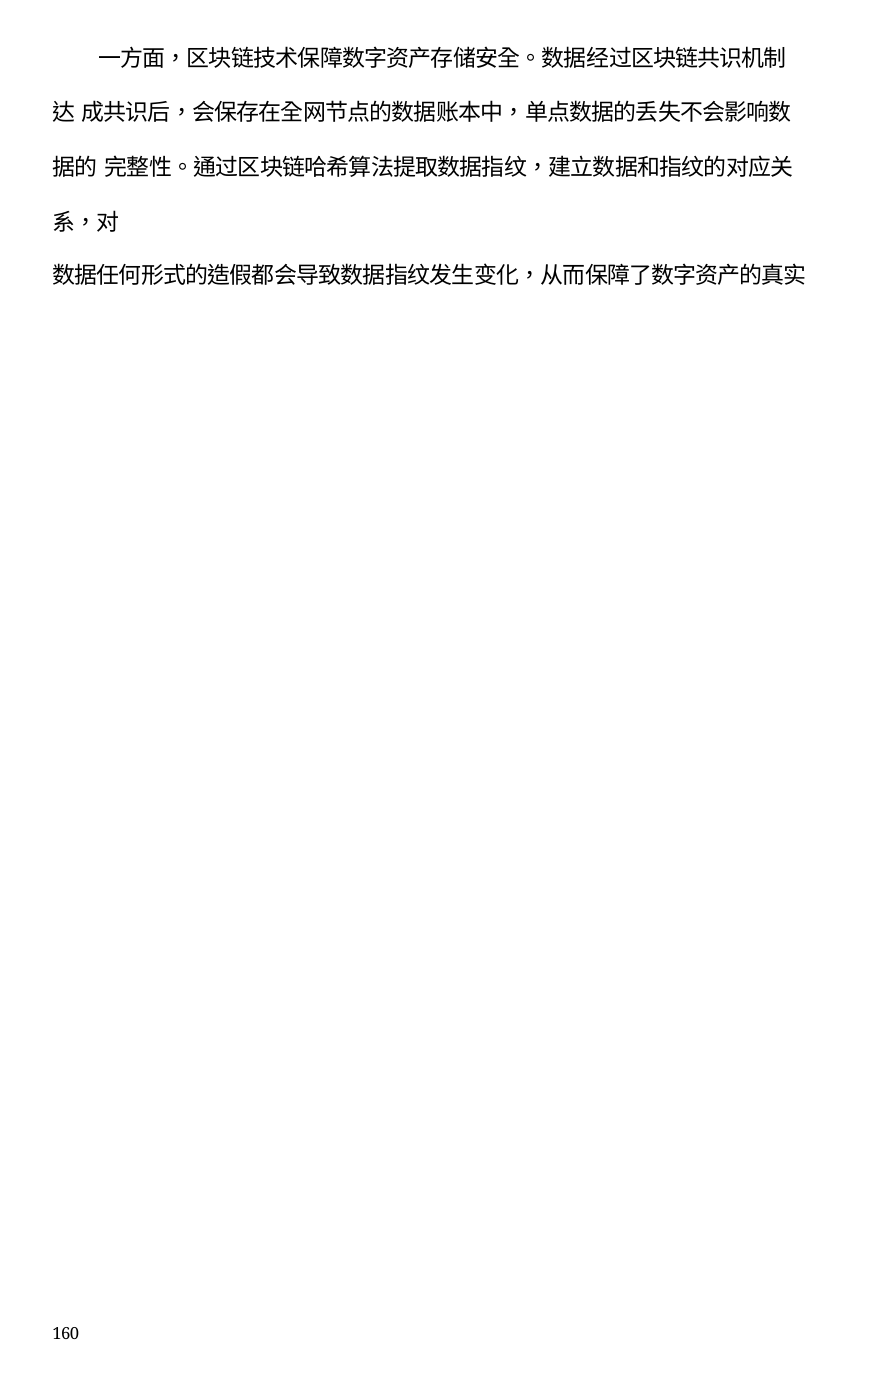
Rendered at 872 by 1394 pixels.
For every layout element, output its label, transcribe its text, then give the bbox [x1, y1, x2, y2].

text 数据任何形式的造假都会导致数据指纹发生变化，从而保障了数字资产的真实 [52, 261, 808, 289]
text 一方面，区块链技术保障数字资产存储安全。数据经过区块链共识机制达 成共识后，会保存在全网节点的数据账本中，单点数据的丢失不会影响数据的 完整性。通过区块链哈希算法提取数据指纹，建立数据和指纹的对应关系，对 [52, 42, 808, 237]
